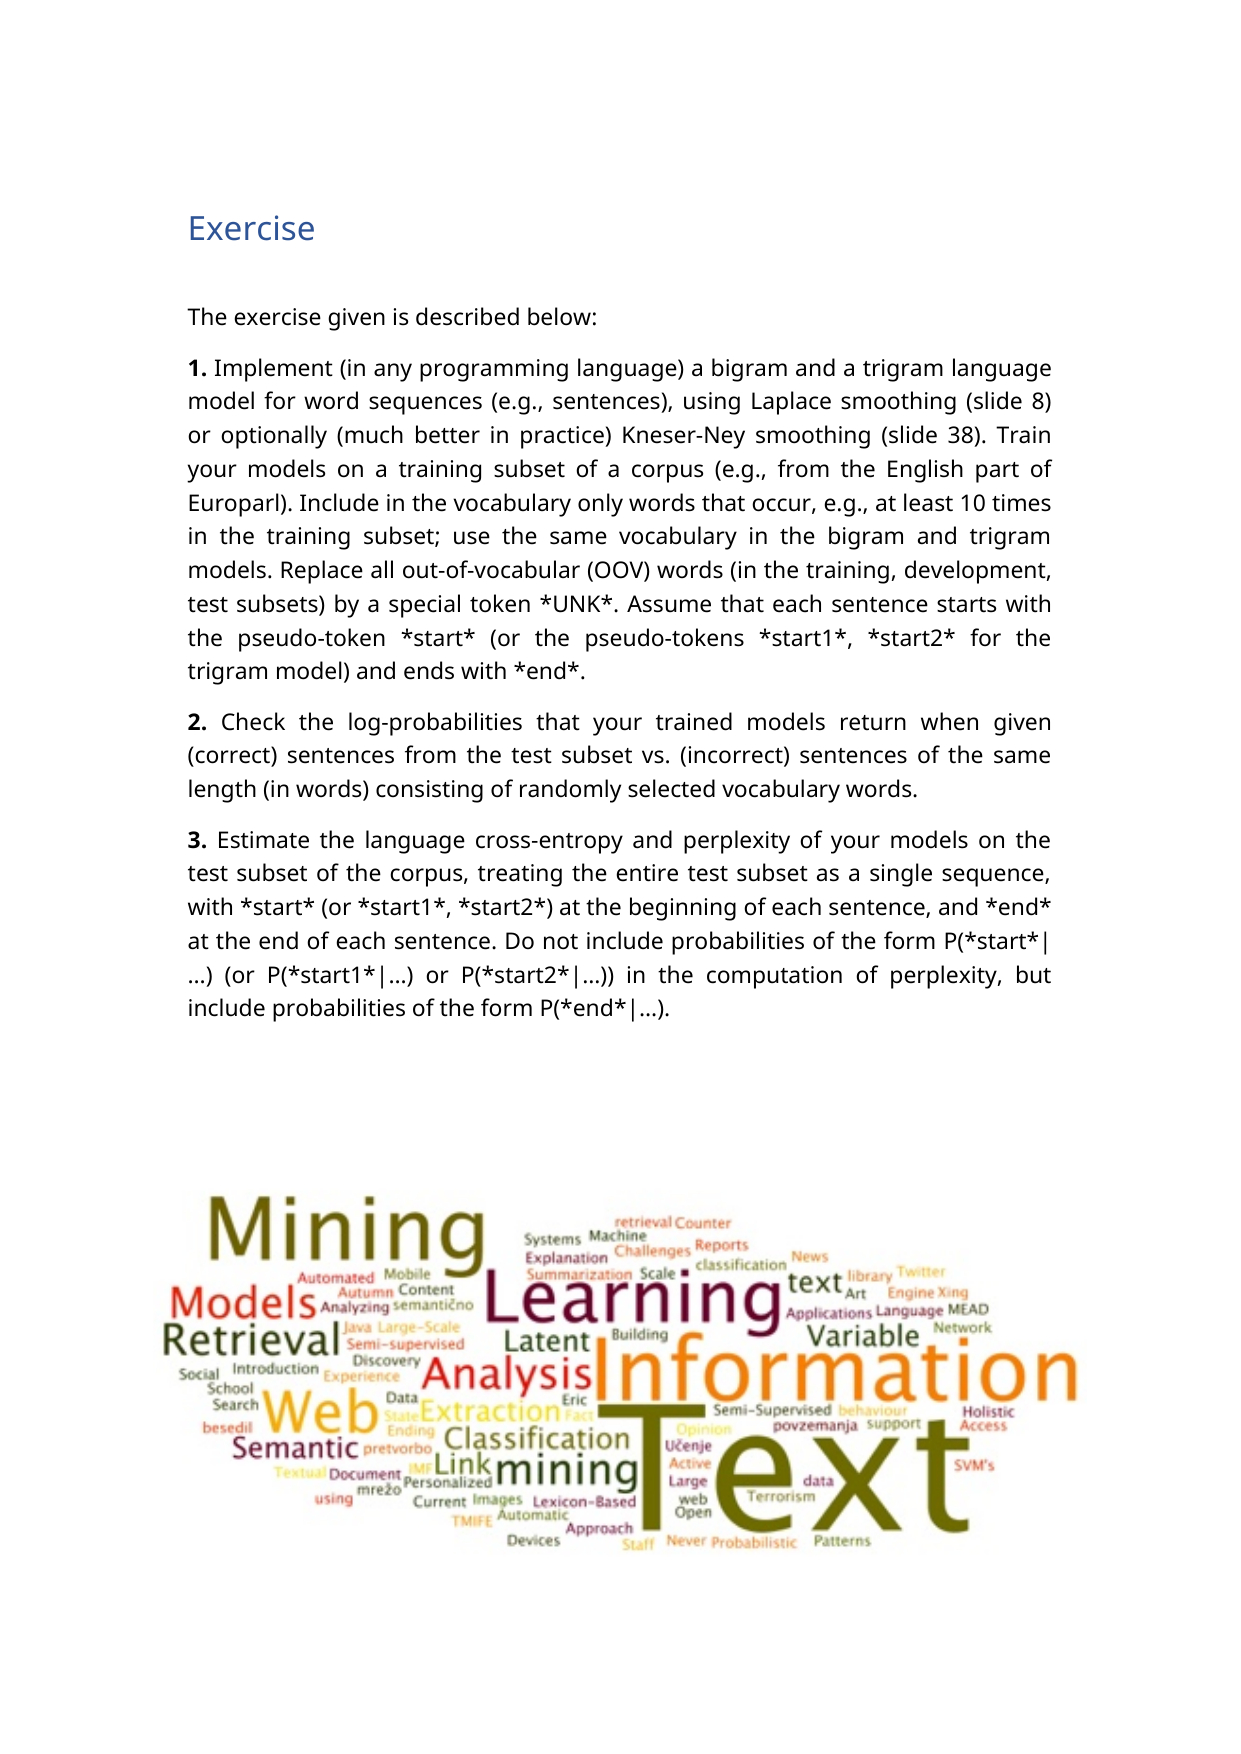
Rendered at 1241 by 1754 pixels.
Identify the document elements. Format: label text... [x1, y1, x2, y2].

text 1. Implement (in any programming language) a bigram and a trigram language model for word sequences (e.g., sentences), using Laplace smoothing (slide 8) or optionally (much better in practice) Kneser-Ney smoothing (slide 38). Train your models on a training subset of a corpus (e.g., from the English part of Europarl). Include in the vocabulary only words that occur, e.g., at least 10 times in the training subset; use the same vocabulary in the bigram and trigram models. Replace all out-of-vocabular (OOV) words (in the training, development, test subsets) by a special token *UNK*. Assume that each sentence starts with the pseudo-token *start* (or the pseudo-tokens *start1*, *start2* for the trigram model) and ends with *end*. [187, 351, 1053, 686]
subtitle Exercise [187, 205, 1053, 251]
text 2. Check the log-probabilities that your trained models return when given (correct) sentences from the test subset vs. (incorrect) sentences of the same length (in words) consisting of randomly selected vocabulary words. [187, 706, 1053, 804]
text The exercise given is described below: [187, 301, 1053, 332]
text 3. Estimate the language cross-entropy and perplexity of your models on the test subset of the corpus, treating the entire test subset as a single sequence, with *start* (or *start1*, *start2*) at the beginning of each sentence, and *end* at the end of each sentence. Do not include probabilities of the form P(*start*|…) (or P(*start1*|…) or P(*start2*|…)) in the computation of perplexity, but include probabilities of the form P(*end*|…). [187, 823, 1053, 1023]
picture [153, 1071, 1087, 1666]
